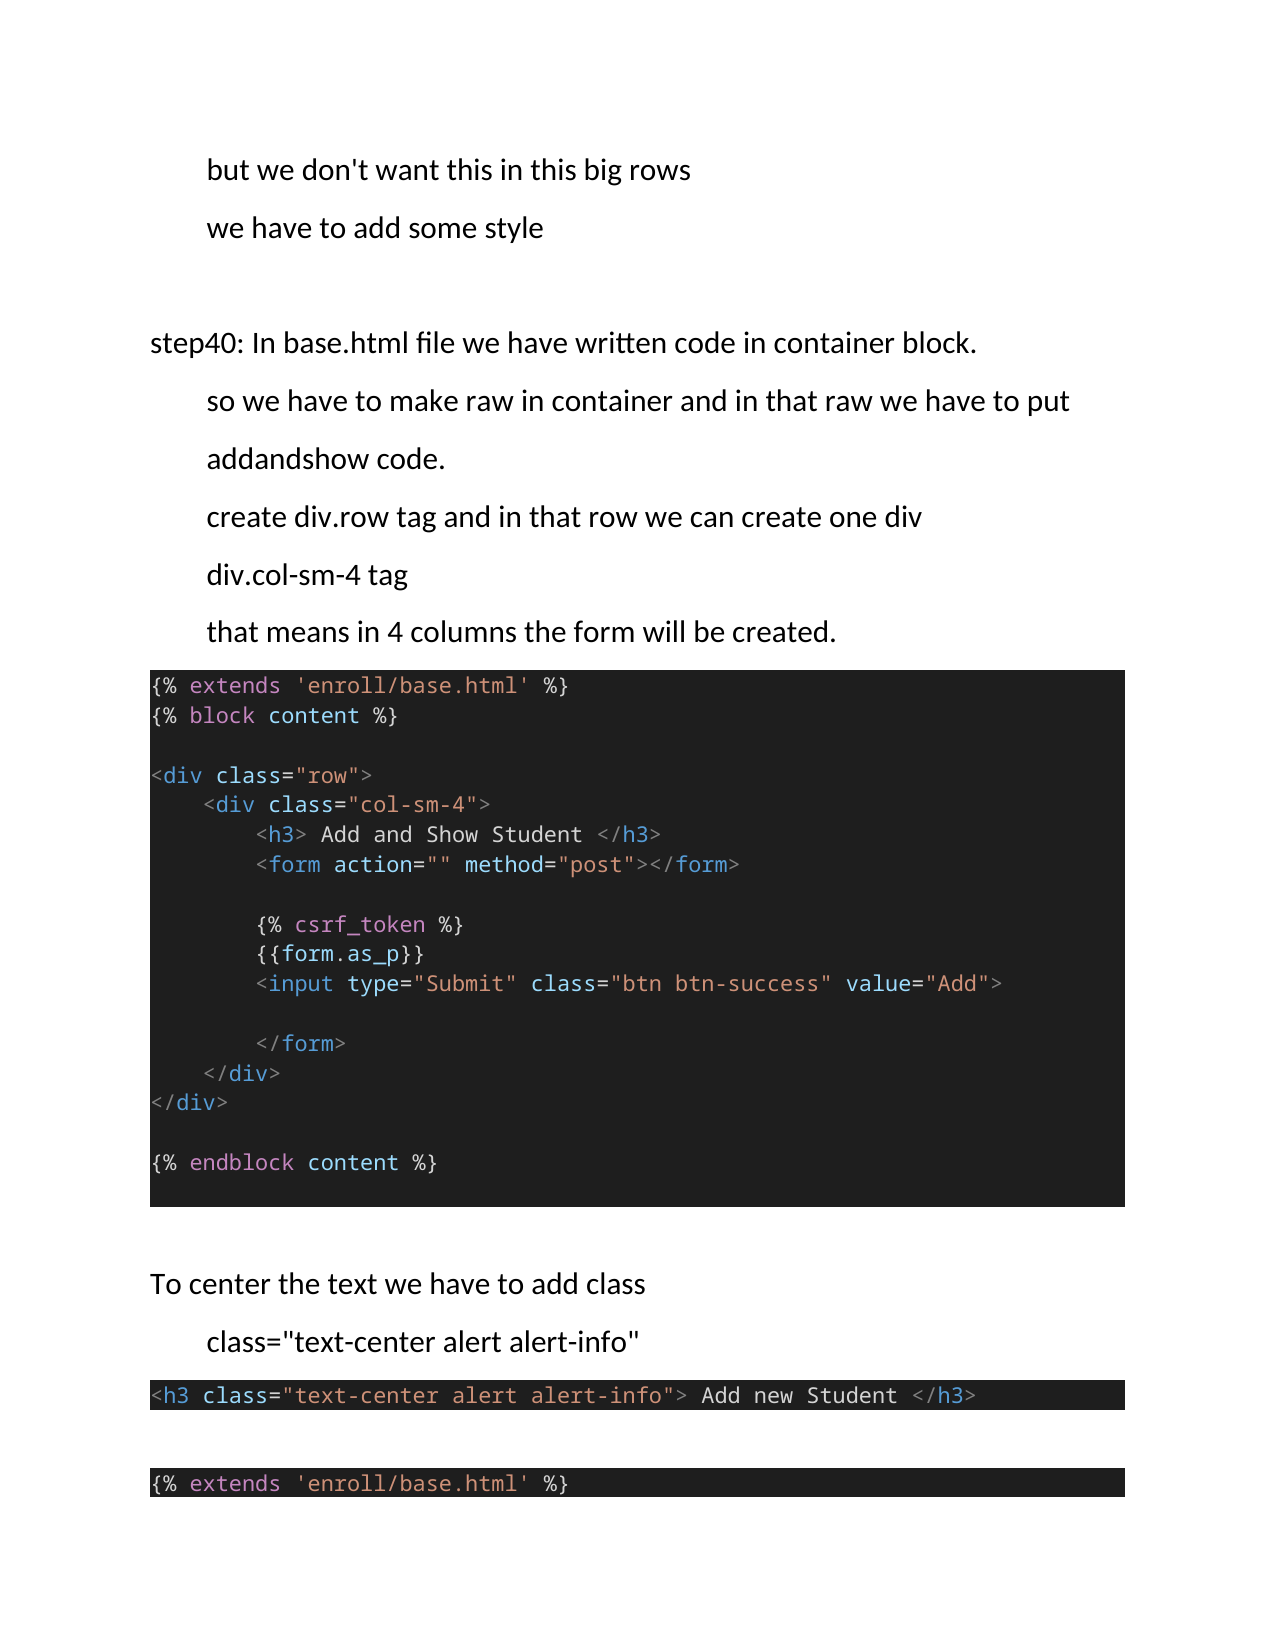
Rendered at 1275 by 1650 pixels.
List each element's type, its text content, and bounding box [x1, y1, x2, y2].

text but we don't want this in this big rows [150, 150, 1125, 188]
text </div> [150, 1087, 1125, 1117]
text </form> [150, 1028, 1125, 1058]
text {% endblock content %} [150, 1147, 1125, 1177]
text </div> [150, 1058, 1125, 1087]
text addandshow code. [150, 439, 1125, 477]
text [150, 1380, 1125, 1410]
text class="text-center alert alert-info" [150, 1322, 1125, 1360]
text <h3> Add and Show Student </h3> [150, 819, 1125, 849]
text {% csrf_token %} [150, 909, 1125, 938]
text <div class="row"> [150, 760, 1125, 789]
text <div class="col-sm-4"> [150, 789, 1125, 819]
text we have to add some style [150, 208, 1125, 246]
text {% block content %} [150, 700, 1125, 730]
text <form action="" method="post"></form> [150, 849, 1125, 879]
text {% extends 'enroll/base.html' %} [150, 670, 1125, 700]
text To center the text we have to add class [150, 1264, 1125, 1302]
text {% extends 'enroll/base.html' %} [150, 1468, 1125, 1497]
text create div.row tag and in that row we can create one div [150, 497, 1125, 535]
text that means in 4 columns the form will be created. [150, 612, 1125, 651]
text <input type="Submit" class="btn btn-success" value="Add"> [150, 968, 1125, 998]
text so we have to make raw in container and in that raw we have to put [150, 381, 1125, 419]
text {{form.as_p}} [150, 938, 1125, 968]
text div.col-sm-4 tag [150, 555, 1125, 593]
text step40: In base.html file we have written code in container block. [150, 323, 1125, 362]
